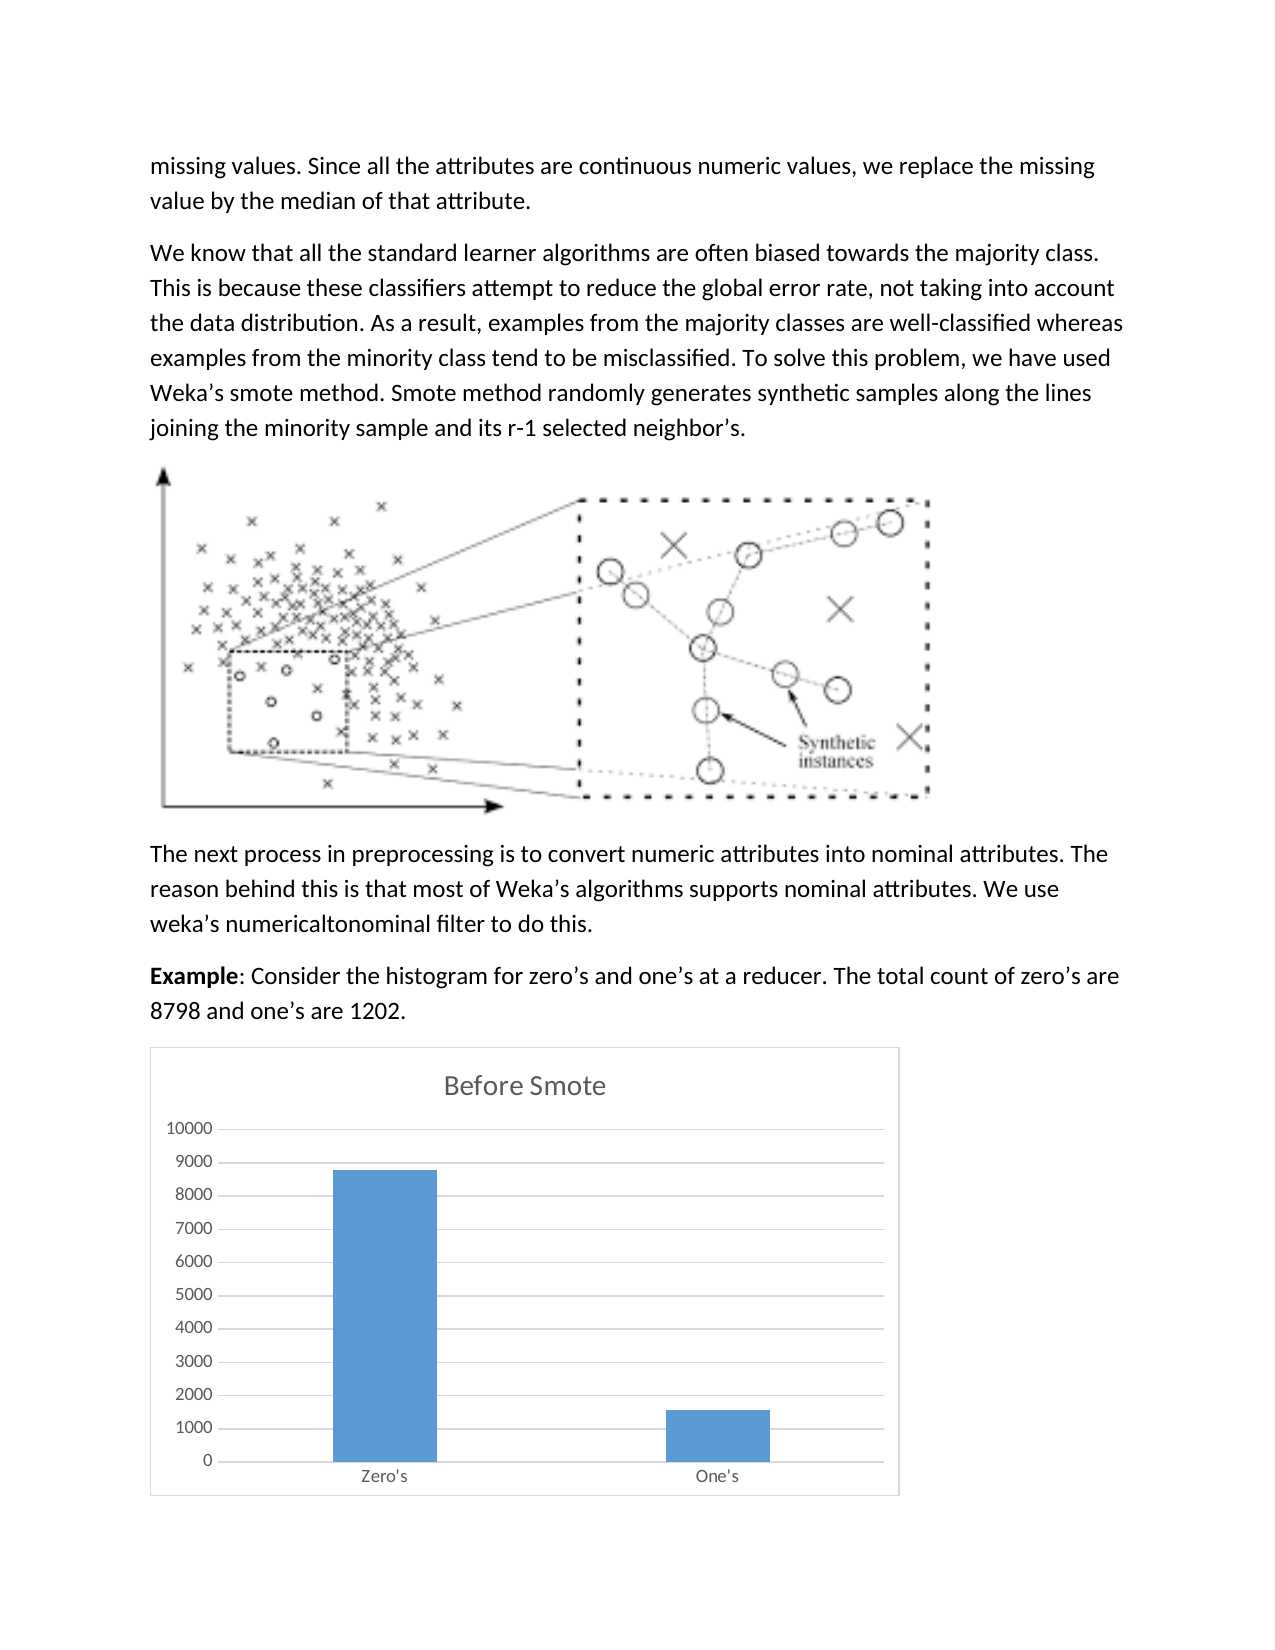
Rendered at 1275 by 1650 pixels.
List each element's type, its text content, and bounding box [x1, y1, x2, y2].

text Example: Consider the histogram for zero’s and one’s at a reducer. The total count of zero’s are 8798 and one’s are 1202. [150, 960, 1125, 1026]
picture [150, 463, 935, 818]
text The next process in preprocessing is to convert numeric attributes into nominal attributes. The reason behind this is that most of Weka’s algorithms supports nominal attributes. We use weka’s numericaltonominal filter to do this. [150, 838, 1125, 939]
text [150, 150, 1125, 216]
text We know that all the standard learner algorithms are often biased towards the majority class. This is because these classifiers attempt to reduce the global error rate, not taking into account the data distribution. As a result, examples from the majority classes are well-classified whereas examples from the minority class tend to be misclassified. To solve this problem, we have used Weka’s smote method. Smote method randomly generates synthetic samples along the lines joining the minority sample and its r-1 selected neighbor’s. [150, 237, 1125, 442]
